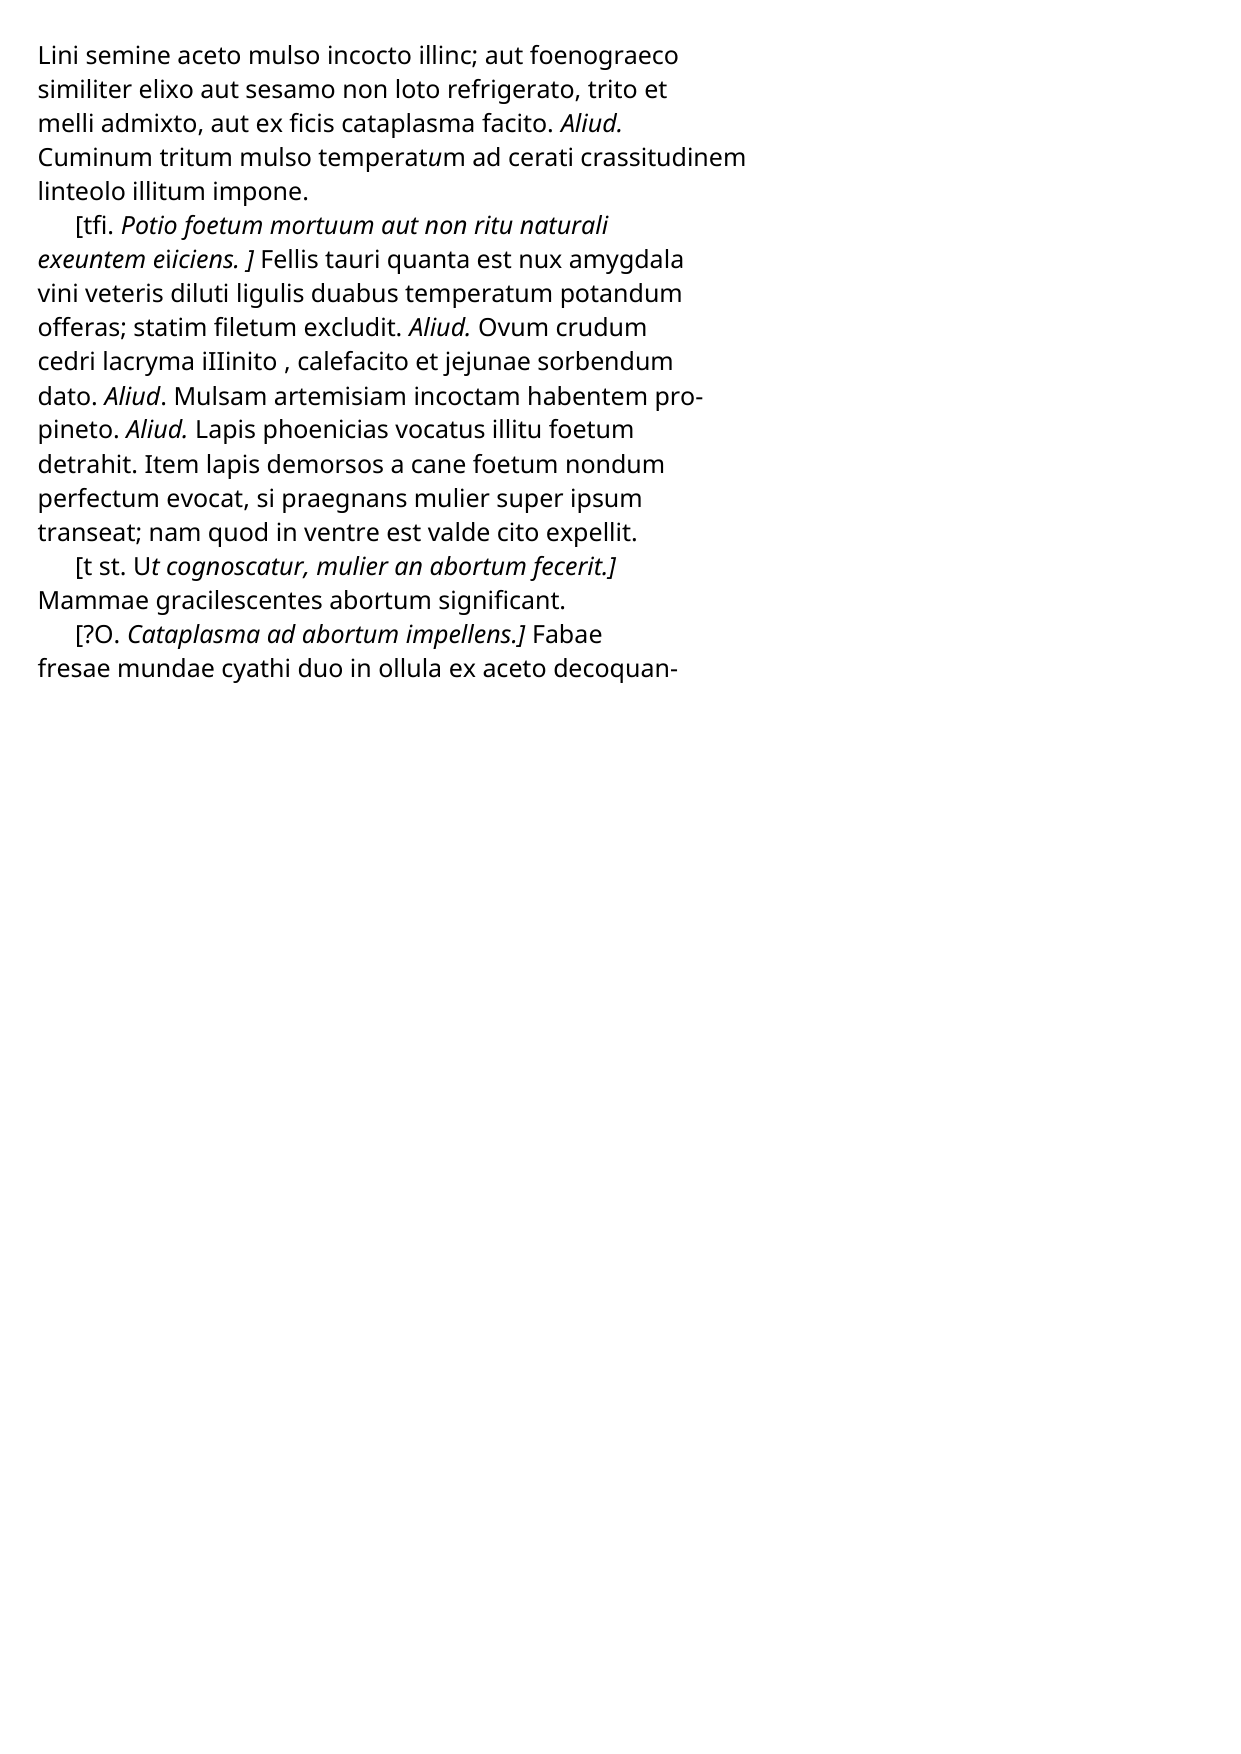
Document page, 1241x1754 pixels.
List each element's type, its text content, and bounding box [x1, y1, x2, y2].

text [t st. Ut cognoscatur, mulier an abortum fecerit.] Mammae gracilescentes abortum significant. [37, 548, 1203, 617]
text [?O. Cataplasma ad abortum impellens.] Fabae fresae mundae cyathi duo in ollula ex aceto decoquan- [37, 617, 1203, 685]
text [tfi. Potio foetum mortuum aut non ritu naturali exeuntem eiiciens. ] Fellis tauri quanta est nux amygdala vini veteris diluti ligulis duabus temperatum potandum offeras; statim filetum excludit. Aliud. Ovum crudum cedri lacryma iIIinito , calefacito et jejunae sorbendum dato. Aliud. Mulsam artemisiam incoctam habentem pro- pineto. Aliud. Lapis phoenicias vocatus illitu foetum detrahit. Item lapis demorsos a cane foetum nondum perfectum evocat, si praegnans mulier super ipsum transeat; nam quod in ventre est valde cito expellit. [37, 208, 1203, 548]
text Lini semine aceto mulso incocto illinc; aut foenograeco similiter elixo aut sesamo non loto refrigerato, trito et melli admixto, aut ex ficis cataplasma facito. Aliud. Cuminum tritum mulso temperatum ad cerati crassitudinem linteolo illitum impone. [37, 37, 1203, 208]
